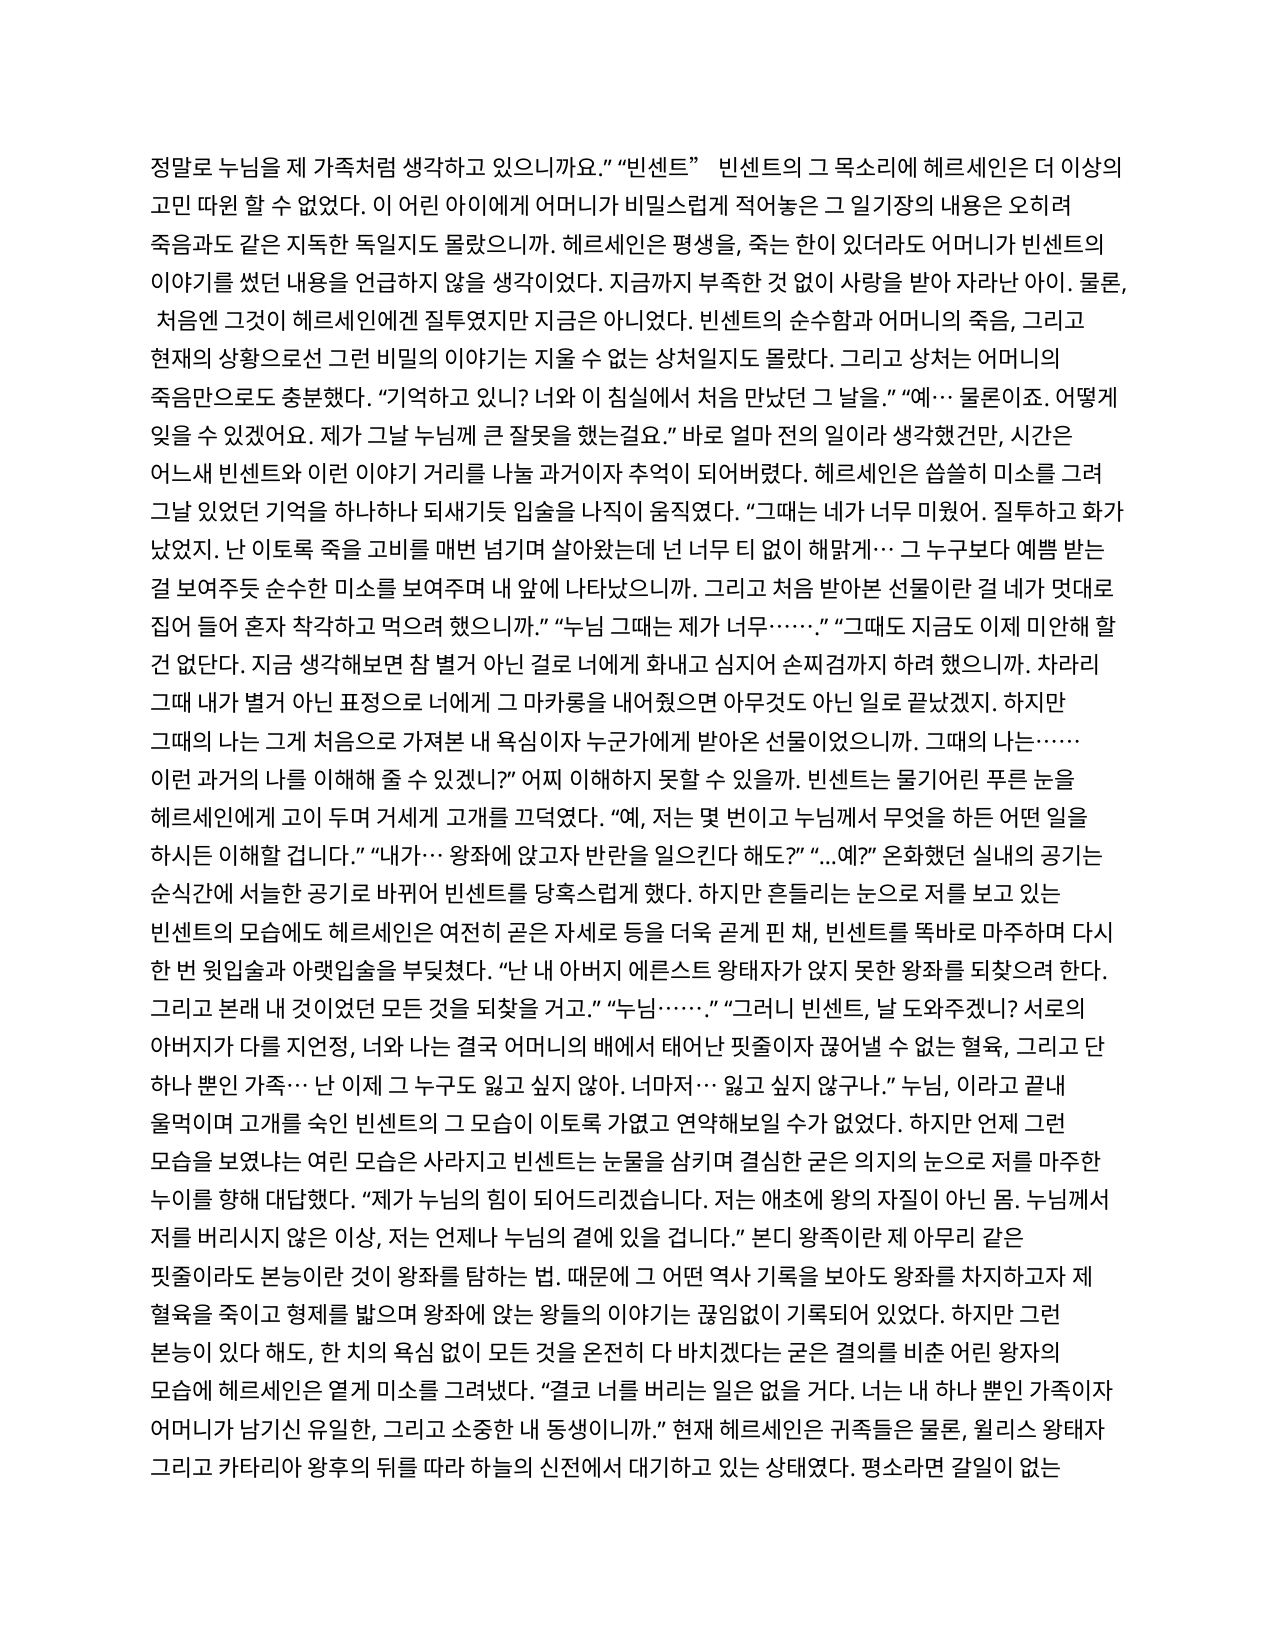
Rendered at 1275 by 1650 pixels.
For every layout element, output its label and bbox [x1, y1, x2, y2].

text [150, 150, 1125, 1483]
